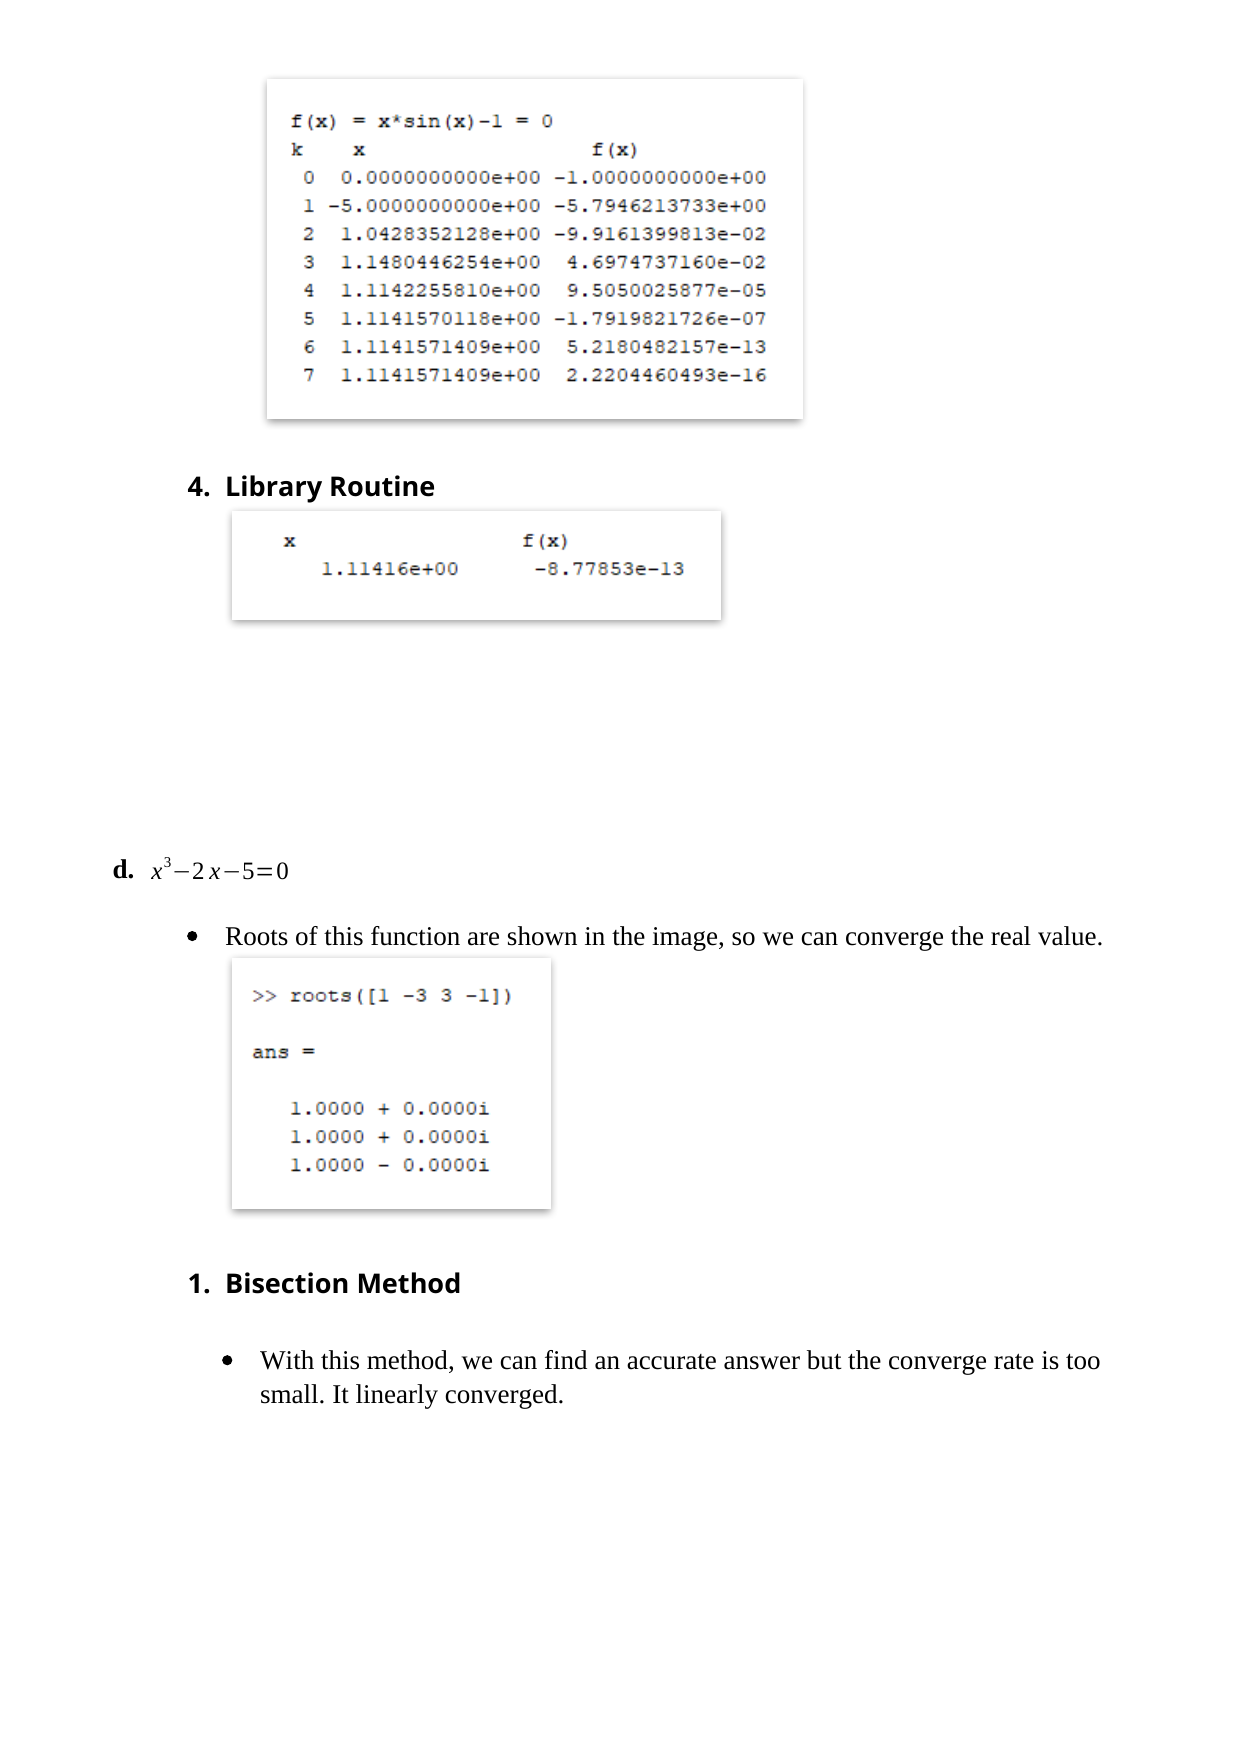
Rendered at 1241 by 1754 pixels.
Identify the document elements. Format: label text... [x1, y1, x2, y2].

list Bisection Method [187, 1265, 1165, 1302]
list Library Routine [187, 467, 1165, 632]
picture [247, 525, 706, 605]
list Roots of this function are shown in the image, so we can converge the real value. [187, 920, 1165, 1223]
picture [282, 94, 788, 405]
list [222, 1344, 1165, 1409]
picture [247, 973, 536, 1194]
